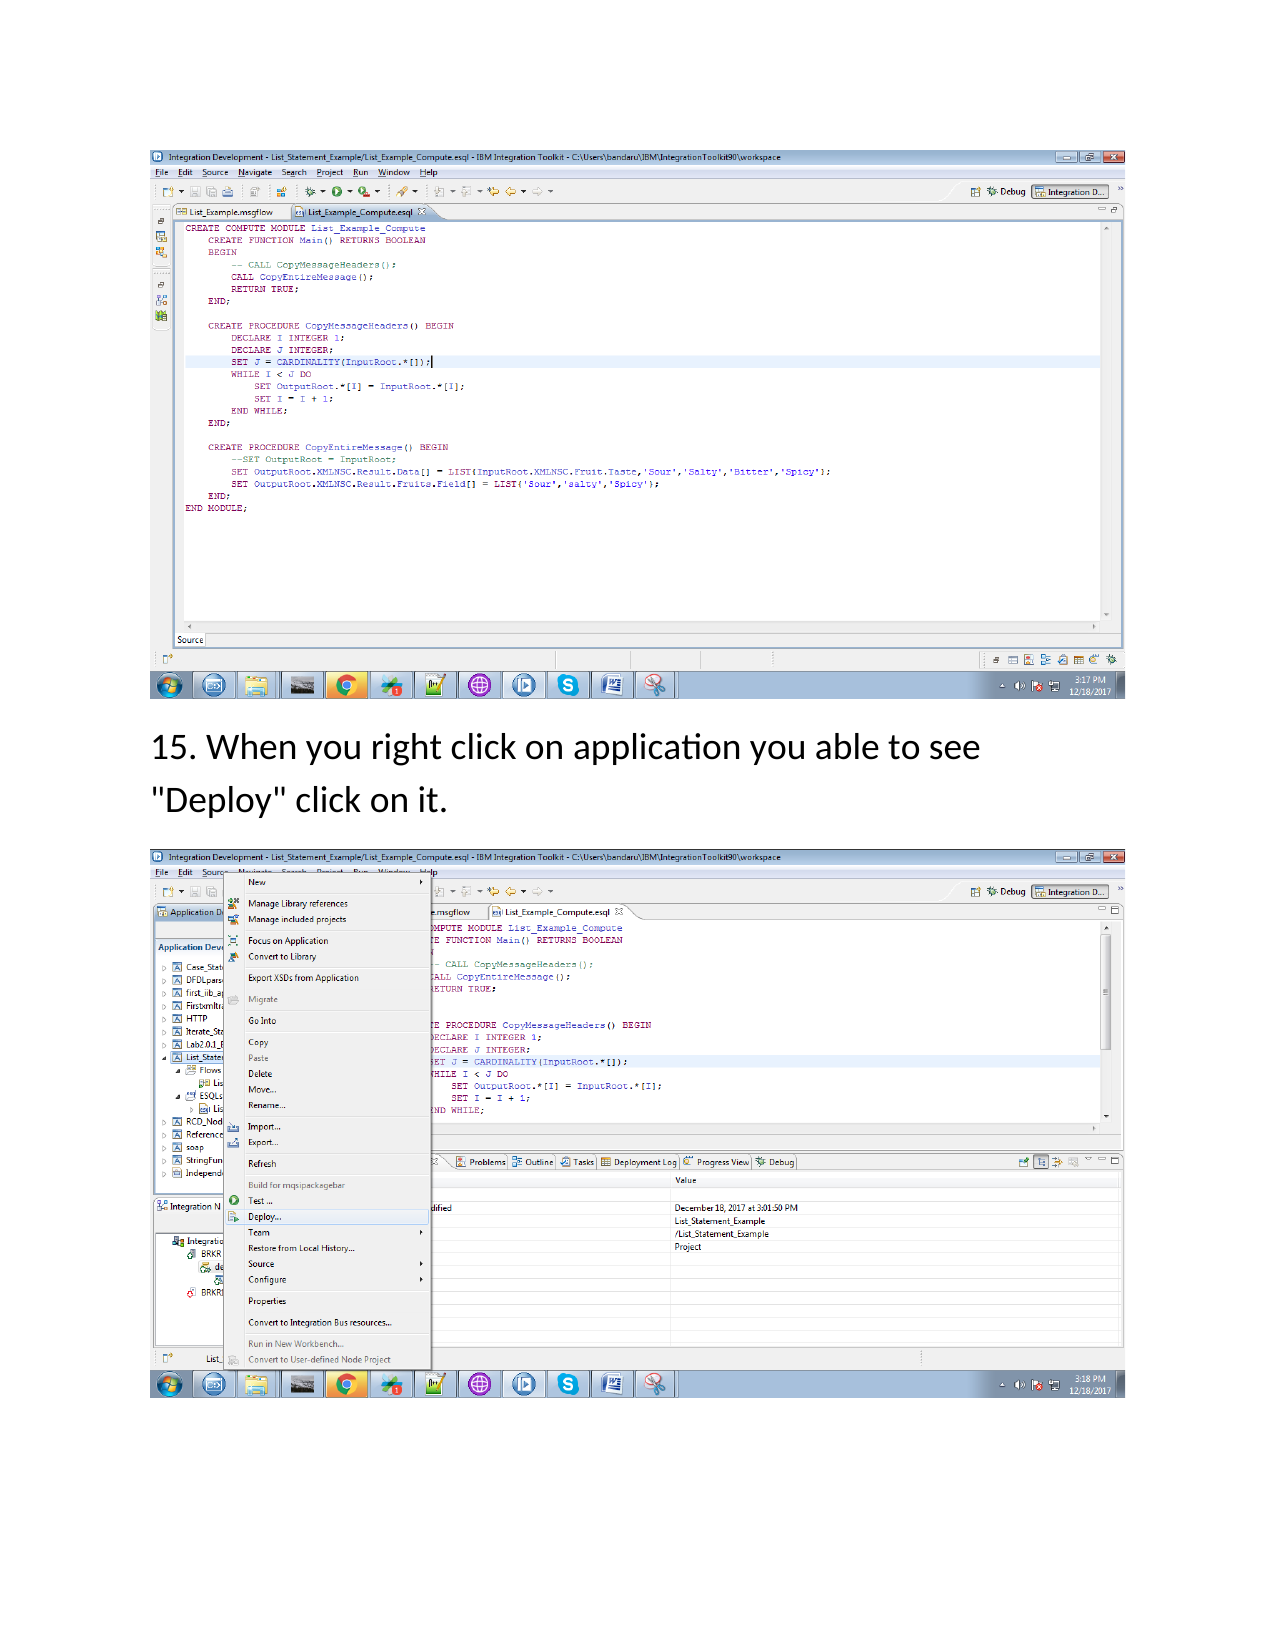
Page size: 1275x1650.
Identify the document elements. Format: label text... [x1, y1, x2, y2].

picture [150, 849, 1125, 1398]
text 15. When you right click on application you able to see "Deploy" click on it. [150, 723, 1125, 822]
picture [150, 150, 1125, 699]
